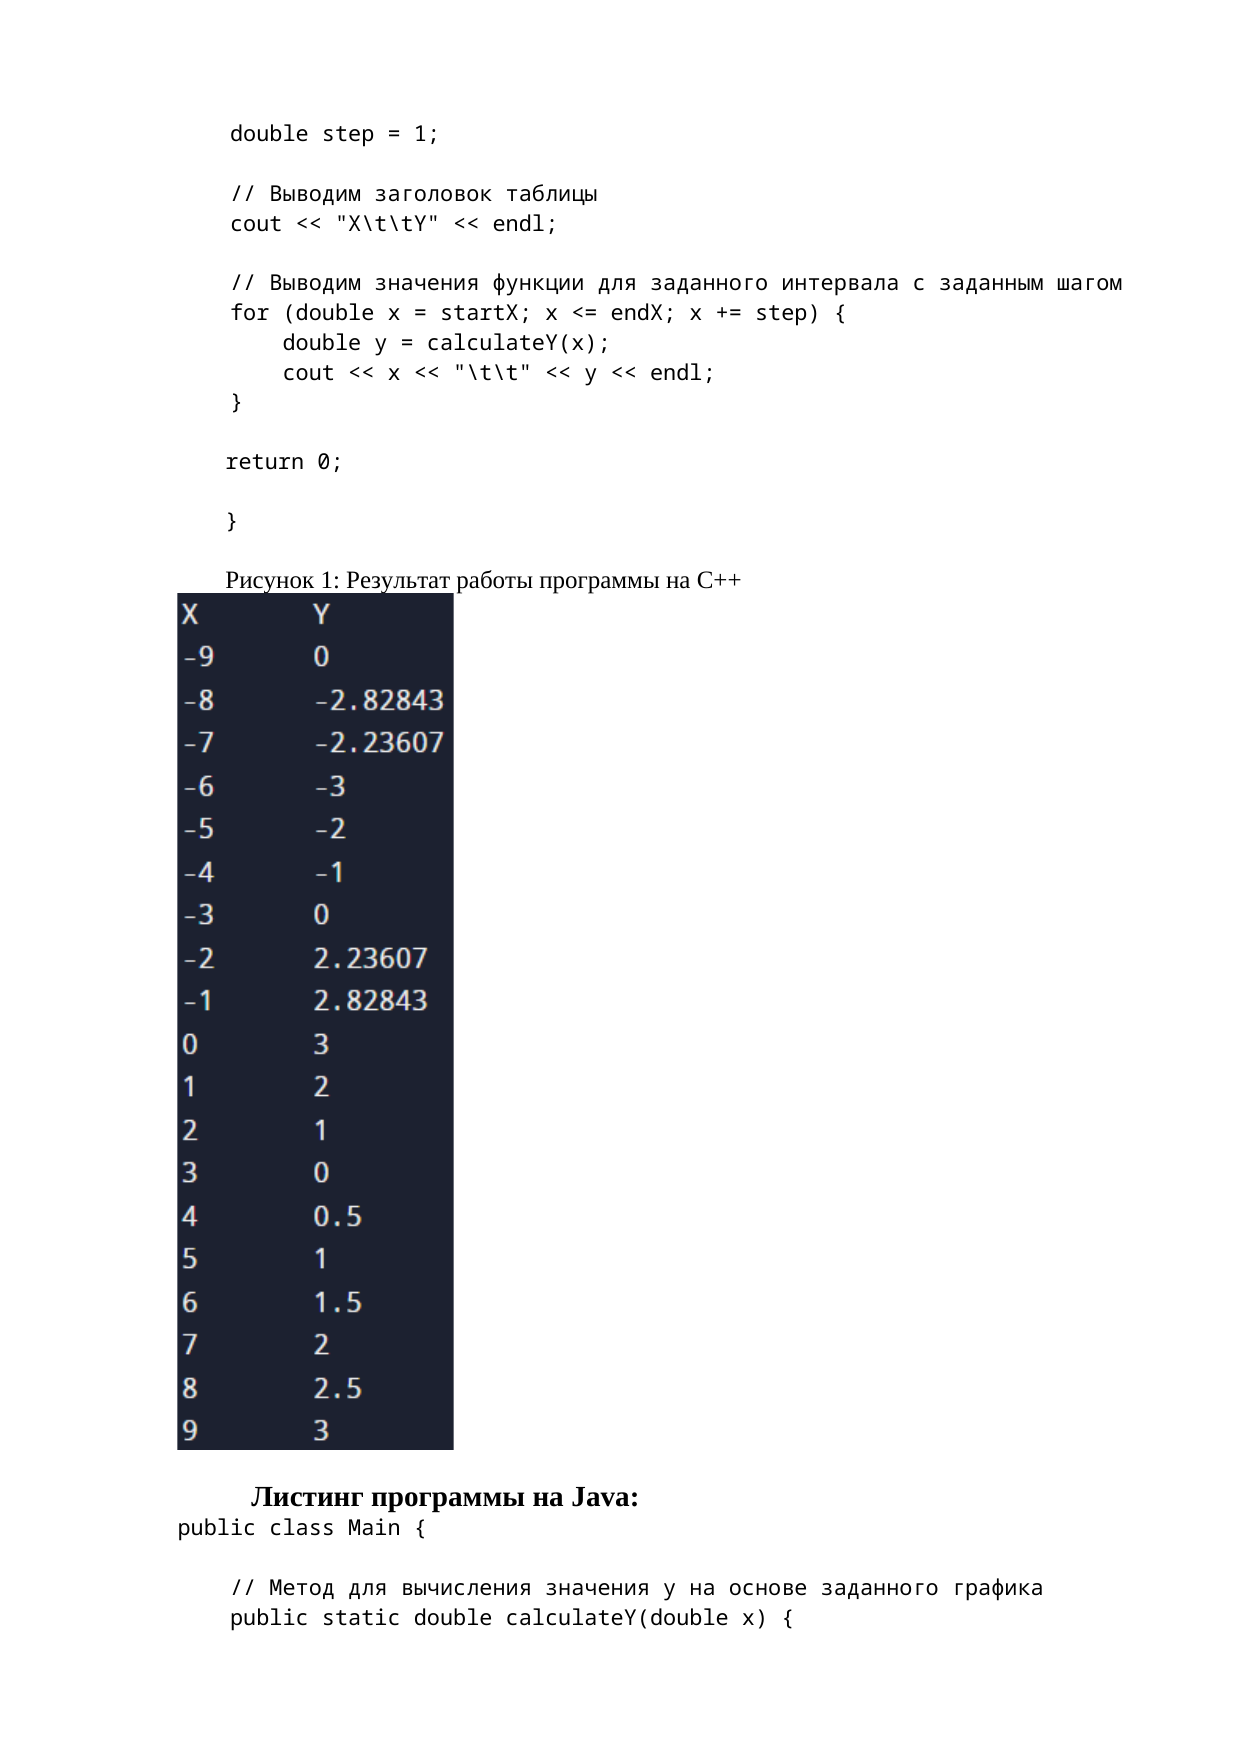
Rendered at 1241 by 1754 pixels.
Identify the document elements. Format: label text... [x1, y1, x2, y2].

text // Выводим заголовок таблицы [177, 178, 1152, 207]
text } [177, 505, 1152, 535]
text cout << x << "\t\t" << y << endl; [177, 356, 1152, 386]
text public class Main { [177, 1512, 1152, 1542]
text Листинг программы на Java: [177, 1479, 1152, 1512]
text Рисунок 1: Результат работы программы на С++ [177, 565, 1152, 594]
text double step = 1; [177, 118, 1152, 148]
picture [177, 593, 454, 1450]
text } [177, 386, 1152, 416]
text return 0; [177, 446, 1152, 476]
text for (double x = startX; x <= endX; x += step) { [177, 297, 1152, 327]
text cout << "X\t\tY" << endl; [177, 207, 1152, 237]
text // Выводим значения функции для заданного интервала с заданным шагом [177, 267, 1152, 297]
text // Метод для вычисления значения y на основе заданного графика [177, 1572, 1152, 1602]
text double y = calculateY(x); [177, 327, 1152, 356]
text public static double calculateY(double x) { [177, 1602, 1152, 1631]
